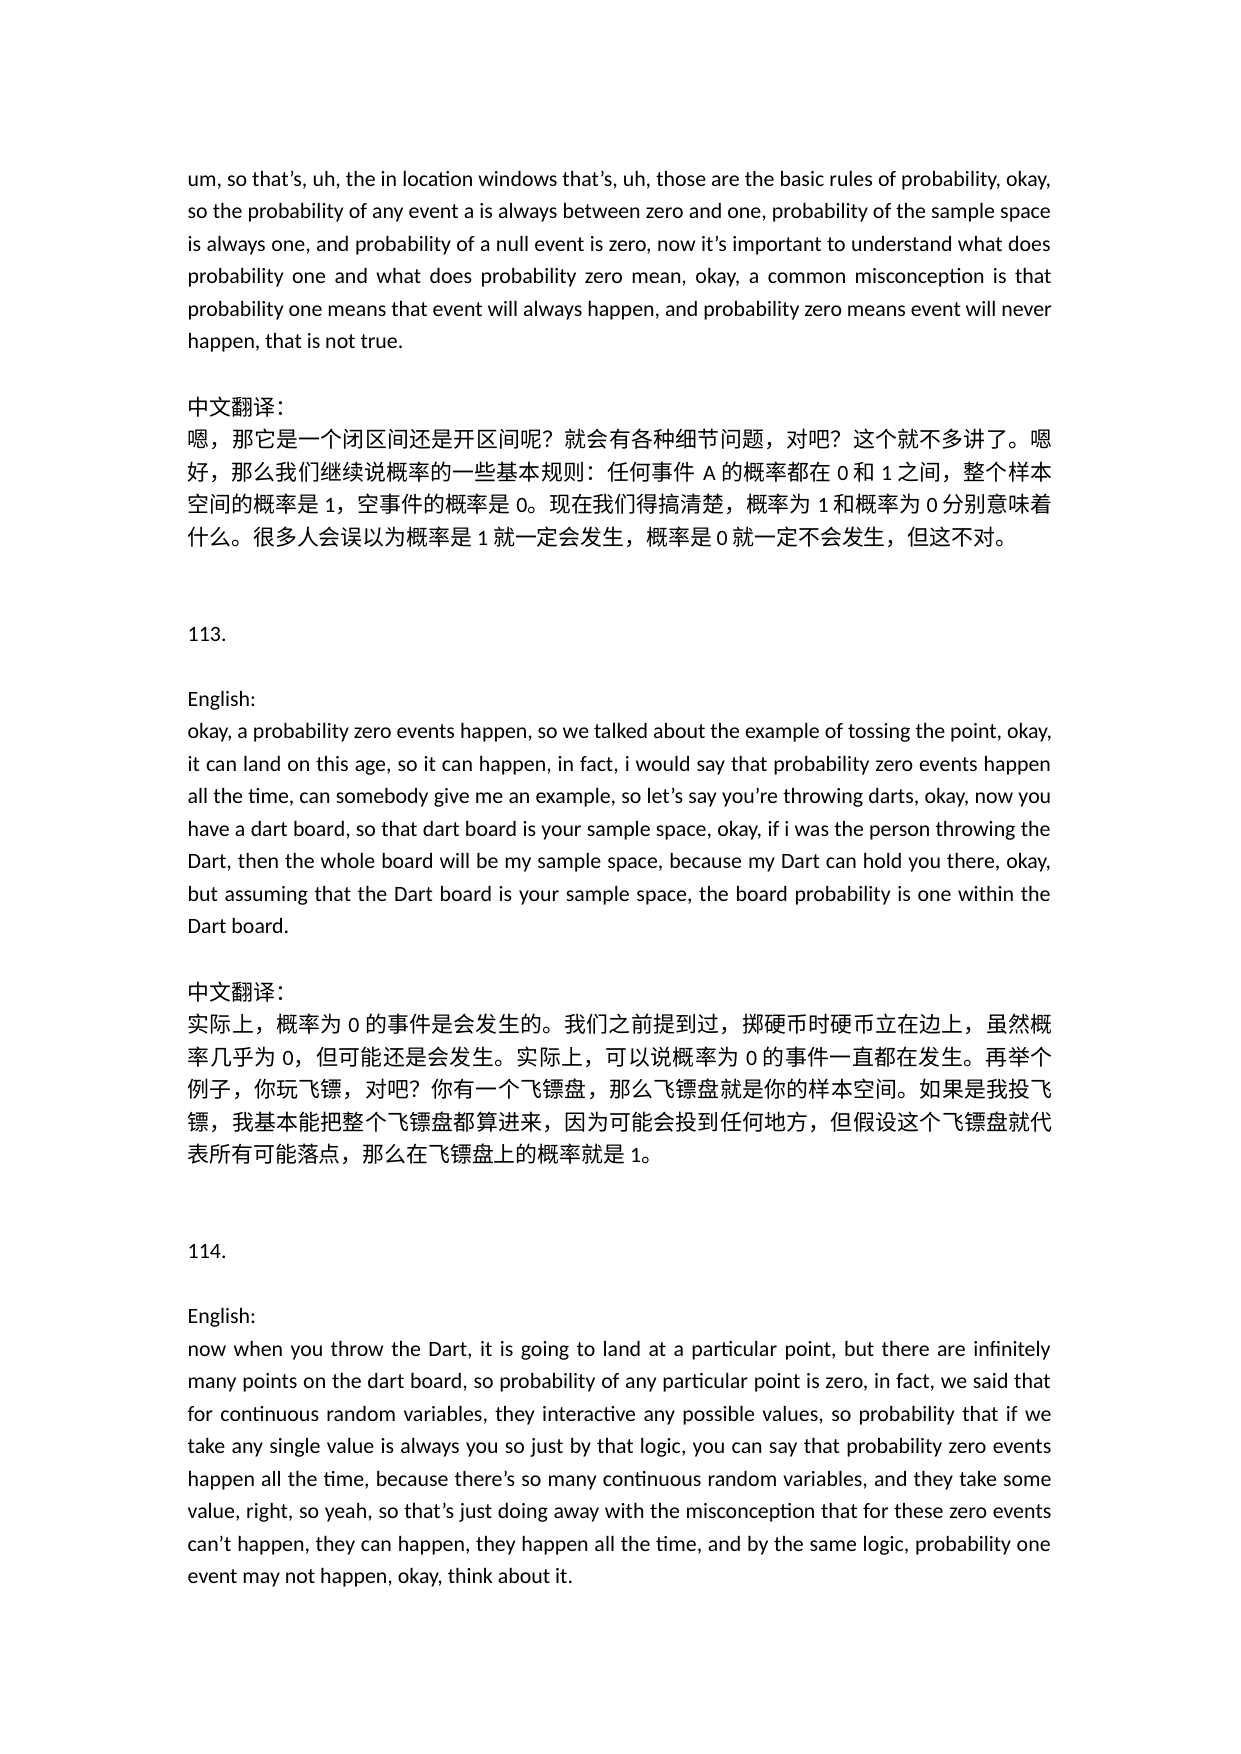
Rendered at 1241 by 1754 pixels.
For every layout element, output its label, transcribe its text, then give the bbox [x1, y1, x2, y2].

text 114. [187, 1234, 1053, 1267]
text English: [187, 682, 1053, 714]
text 嗯，那它是一个闭区间还是开区间呢？就会有各种细节问题，对吧？这个就不多讲了。嗯，好，那么我们继续说概率的一些基本规则：任何事件 A 的概率都在 0 和 1 之间，整个样本空间的概率是 1，空事件的概率是 0。现在我们得搞清楚，概率为 1 和概率为 0 分别意味着什么。很多人会误以为概率是 1 就一定会发生，概率是 0 就一定不会发生，但这不对。 [187, 422, 1053, 552]
text English: [187, 1299, 1053, 1332]
text 中文翻译： [187, 389, 1053, 422]
text 中文翻译： [187, 974, 1053, 1007]
text 实际上，概率为 0 的事件是会发生的。我们之前提到过，掷硬币时硬币立在边上，虽然概率几乎为 0，但可能还是会发生。实际上，可以说概率为 0 的事件一直都在发生。再举个例子，你玩飞镖，对吧？你有一个飞镖盘，那么飞镖盘就是你的样本空间。如果是我投飞镖，我基本能把整个飞镖盘都算进来，因为可能会投到任何地方，但假设这个飞镖盘就代表所有可能落点，那么在飞镖盘上的概率就是 1。 [187, 1007, 1053, 1169]
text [187, 162, 1053, 357]
text now when you throw the Dart, it is going to land at a particular point, but there are infinitely many points on the dart board, so probability of any particular point is zero, in fact, we said that for continuous random variables, they interactive any possible values, so probability that if we take any single value is always you so just by that logic, you can say that probability zero events happen all the time, because there’s so many continuous random variables, and they take some value, right, so yeah, so that’s just doing away with the misconception that for these zero events can’t happen, they can happen, they happen all the time, and by the same logic, probability one event may not happen, okay, think about it. [187, 1332, 1053, 1592]
text 113. [187, 617, 1053, 649]
text okay, a probability zero events happen, so we talked about the example of tossing the point, okay, it can land on this age, so it can happen, in fact, i would say that probability zero events happen all the time, can somebody give me an example, so let’s say you’re throwing darts, okay, now you have a dart board, so that dart board is your sample space, okay, if i was the person throwing the Dart, then the whole board will be my sample space, because my Dart can hold you there, okay, but assuming that the Dart board is your sample space, the board probability is one within the Dart board. [187, 714, 1053, 942]
